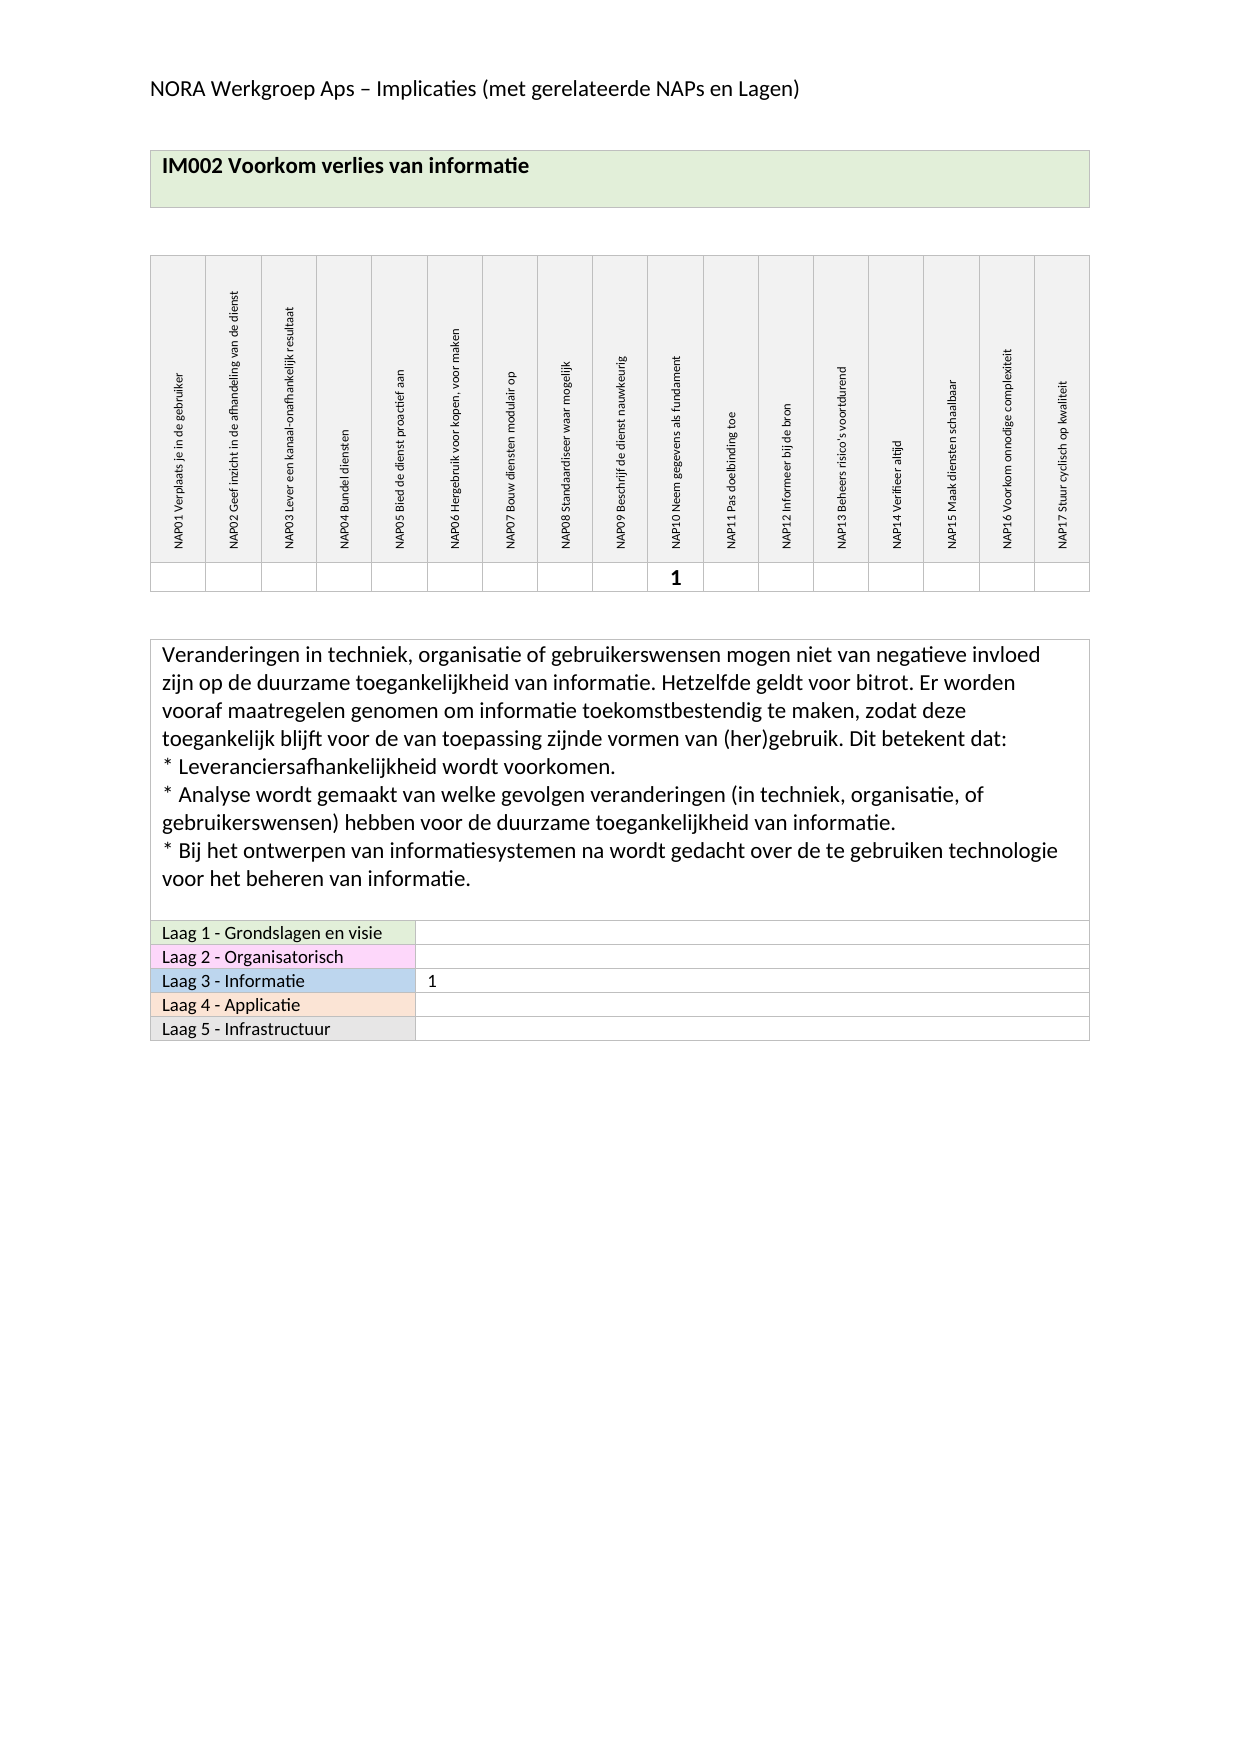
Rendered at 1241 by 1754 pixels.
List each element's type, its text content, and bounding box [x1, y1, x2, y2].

table_cell [759, 563, 813, 591]
table_cell [151, 563, 205, 591]
table_cell [372, 563, 427, 591]
table_cell [262, 563, 316, 591]
table_cell [924, 563, 979, 591]
table_header NAP10 Neem gegevens als fundament [648, 256, 703, 562]
table_header NAP06 Hergebruik voor kopen, voor maken [428, 256, 482, 562]
table_header NAP15 Maak diensten schaalbaar [924, 256, 979, 562]
table_cell [538, 563, 592, 591]
table_cell [317, 563, 371, 591]
table_header NAP07 Bouw diensten modulair op [483, 256, 537, 562]
table_cell 1 [416, 969, 1089, 992]
table_cell [428, 563, 482, 591]
table_header NAP08 Standaardiseer waar mogelijk [538, 256, 592, 562]
table_cell Laag 2 - Organisatorisch [151, 945, 415, 968]
table_cell [483, 563, 537, 591]
table_header NAP05 Bied de dienst proactief aan [372, 256, 427, 562]
table_header NAP12 Informeer bij de bron [759, 256, 813, 562]
table_cell [704, 563, 758, 591]
table_cell Laag 4 - Applicatie [151, 993, 415, 1016]
table_cell [416, 993, 1089, 1016]
table_cell 1 [648, 563, 703, 591]
table_cell [869, 563, 923, 591]
table_cell [416, 1017, 1089, 1040]
table_cell [416, 945, 1089, 968]
table_cell [1035, 563, 1089, 591]
table_cell Laag 5 - Infrastructuur [151, 1017, 415, 1040]
table_header NAP02 Geef inzicht in de afhandeling van de dienst [206, 256, 261, 562]
table_header IM002 Voorkom verlies van informatie [151, 151, 1089, 207]
table_cell [416, 921, 1089, 944]
table_header NAP04 Bundel diensten [317, 256, 371, 562]
table_header Veranderingen in techniek, organisatie of gebruikerswensen mogen niet van negatieve invloed zijn op de duurzame toegankelijkheid van informatie. Hetzelfde geldt voor bitrot. Er worden vooraf maatregelen genomen om informatie toekomstbestendig te maken, zodat deze toegankelijk blijft voor de van toepassing zijnde vormen van (her)gebruik. Dit betekent dat: * Leveranciersafhankelijkheid wordt voorkomen. * Analyse wordt gemaakt van welke gevolgen veranderingen (in techniek, organisatie, of gebruikerswensen) hebben voor de duurzame toegankelijkheid van informatie. * Bij het ontwerpen van informatiesystemen na wordt gedacht over de te gebruiken technologie voor het beheren van informatie. [151, 640, 1089, 920]
table_header NAP13 Beheers risico's voortdurend [814, 256, 868, 562]
table_cell Laag 1 - Grondslagen en visie [151, 921, 415, 944]
table_header NAP14 Verifieer altijd [869, 256, 923, 562]
table_cell [814, 563, 868, 591]
table_cell [206, 563, 261, 591]
table_cell [593, 563, 647, 591]
table_header NAP03 Lever een kanaal-onafhankelijk resultaat [262, 256, 316, 562]
table_header NAP16 Voorkom onnodige complexiteit [980, 256, 1034, 562]
table_header NAP01 Verplaats je in de gebruiker [151, 256, 205, 562]
table_cell [980, 563, 1034, 591]
table_header NAP09 Beschrijf de dienst nauwkeurig [593, 256, 647, 562]
table_header NAP17 Stuur cyclisch op kwaliteit [1035, 256, 1089, 562]
table_header NAP11 Pas doelbinding toe [704, 256, 758, 562]
table_cell Laag 3 - Informatie [151, 969, 415, 992]
